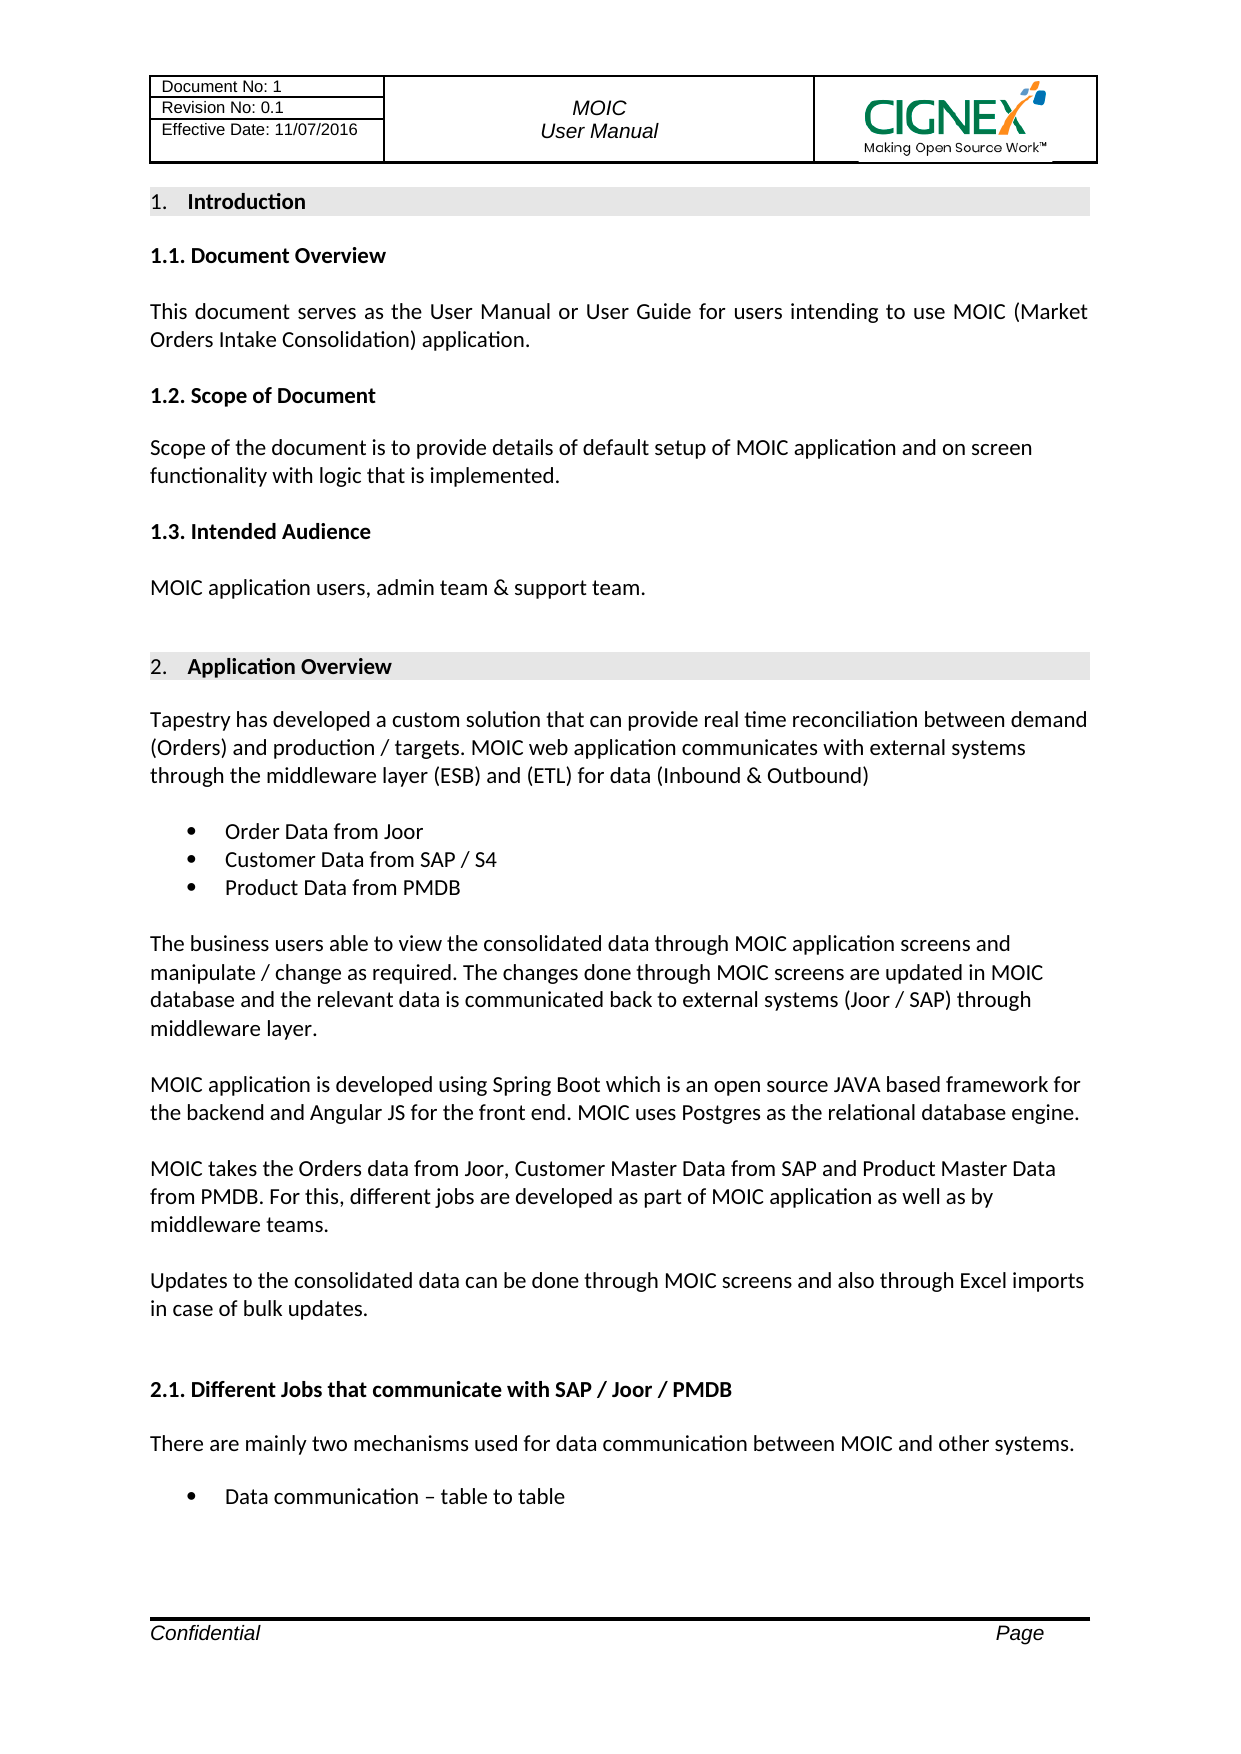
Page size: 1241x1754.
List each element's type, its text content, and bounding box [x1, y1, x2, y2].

subtitle Different Jobs that communicate with SAP / Joor / PMDB [150, 1375, 1090, 1403]
subtitle Intended Audience [150, 517, 1090, 545]
list Product Data from PMDB [187, 873, 1090, 902]
subtitle Scope of Document [150, 381, 1090, 409]
text MOIC takes the Orders data from Joor, Customer Master Data from SAP and Product Master Data from PMDB. For this, different jobs are developed as part of MOIC application as well as by middleware teams. [150, 1154, 1090, 1238]
text MOIC application users, admin team & support team. [150, 573, 1090, 601]
text Tapestry has developed a custom solution that can provide real time reconciliation between demand (Orders) and production / targets. MOIC web application communicates with external systems through the middleware layer (ESB) and (ETL) for data (Inbound & Outbound) [150, 705, 1090, 789]
list Data communication – table to table [187, 1482, 1090, 1510]
text There are mainly two mechanisms used for data communication between MOIC and other systems. [150, 1429, 1090, 1457]
text Updates to the consolidated data can be done through MOIC screens and also through Excel imports in case of bulk updates. [150, 1266, 1090, 1322]
text MOIC application is developed using Spring Boot which is an open source JAVA based framework for the backend and Angular JS for the front end. MOIC uses Postgres as the relational database engine. [150, 1070, 1090, 1126]
text The business users able to view the consolidated data through MOIC application screens and manipulate / change as required. The changes done through MOIC screens are updated in MOIC database and the relevant data is communicated back to external systems (Joor / SAP) through middleware layer. [150, 929, 1090, 1042]
list Customer Data from SAP / S4 [187, 846, 1090, 873]
picture [858, 77, 1053, 162]
subtitle Document Overview [150, 241, 1090, 269]
subtitle Application Overview [150, 652, 1090, 680]
text This document serves as the User Manual or User Guide for users intending to use MOIC (Market Orders Intake Consolidation) application. [150, 297, 1090, 353]
text Scope of the document is to provide details of default setup of MOIC application and on screen functionality with logic that is implemented. [150, 433, 1090, 489]
subtitle Introduction [150, 187, 1090, 216]
list Order Data from Joor [187, 817, 1090, 846]
